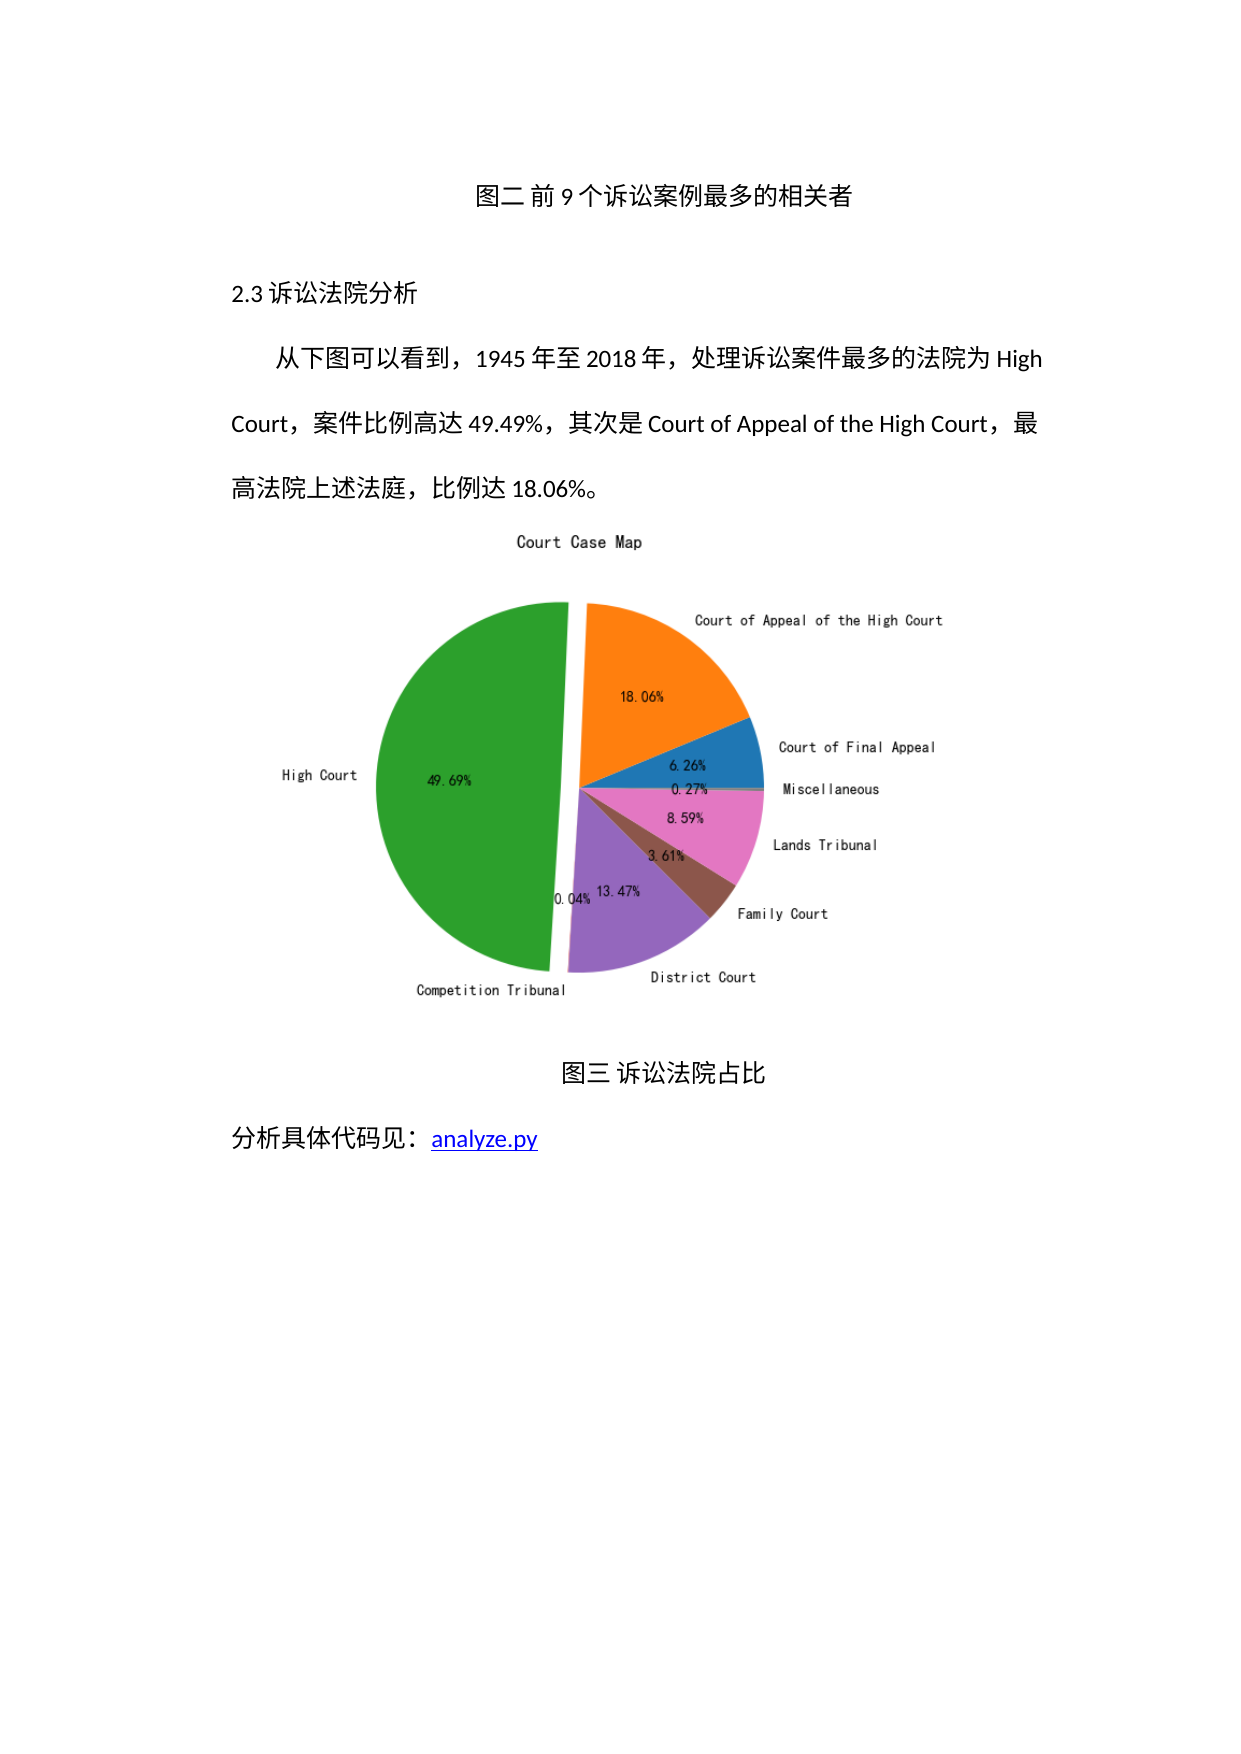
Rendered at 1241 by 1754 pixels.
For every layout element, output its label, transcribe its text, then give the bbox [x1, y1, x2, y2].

list 从下图可以看到，1945年至2018年，处理诉讼案件最多的法院为High Court，案件比例高达49.49%，其次是Court of Appeal of the High Court，最高法院上述法庭，比例达18.06%。 [231, 324, 1053, 519]
list 图三 诉讼法院占比 [231, 1039, 1053, 1104]
picture [276, 519, 964, 1035]
text 分析具体代码见：analyze.py [187, 1104, 1053, 1169]
list 诉讼法院分析 [187, 259, 1053, 324]
list 图二 前9个诉讼案例最多的相关者 [231, 162, 1053, 227]
